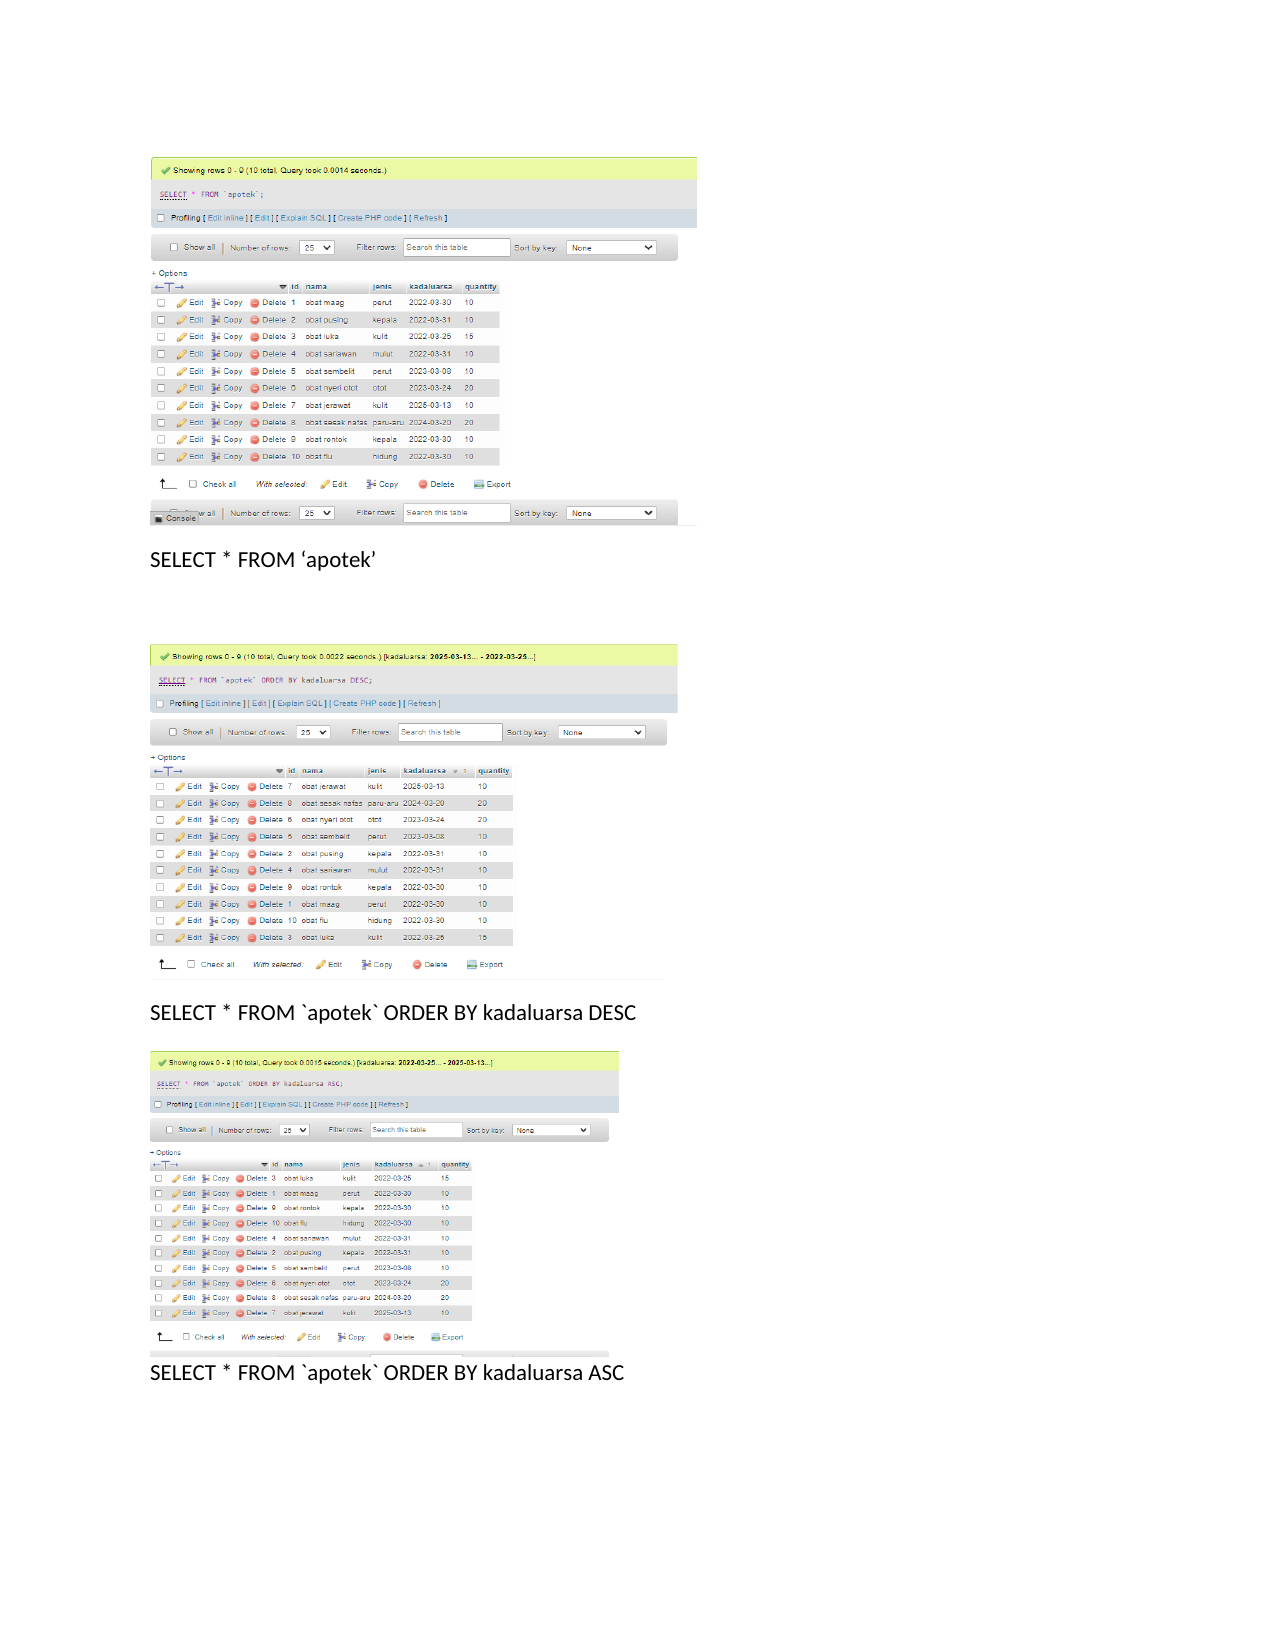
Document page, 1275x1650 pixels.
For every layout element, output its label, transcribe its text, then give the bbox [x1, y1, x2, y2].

picture [150, 150, 697, 526]
text SELECT * FROM `apotek` ORDER BY kadaluarsa DESC [150, 998, 1125, 1026]
text SELECT * FROM ‘apotek’ [150, 545, 1125, 573]
picture [150, 638, 678, 980]
picture [150, 1045, 619, 1357]
